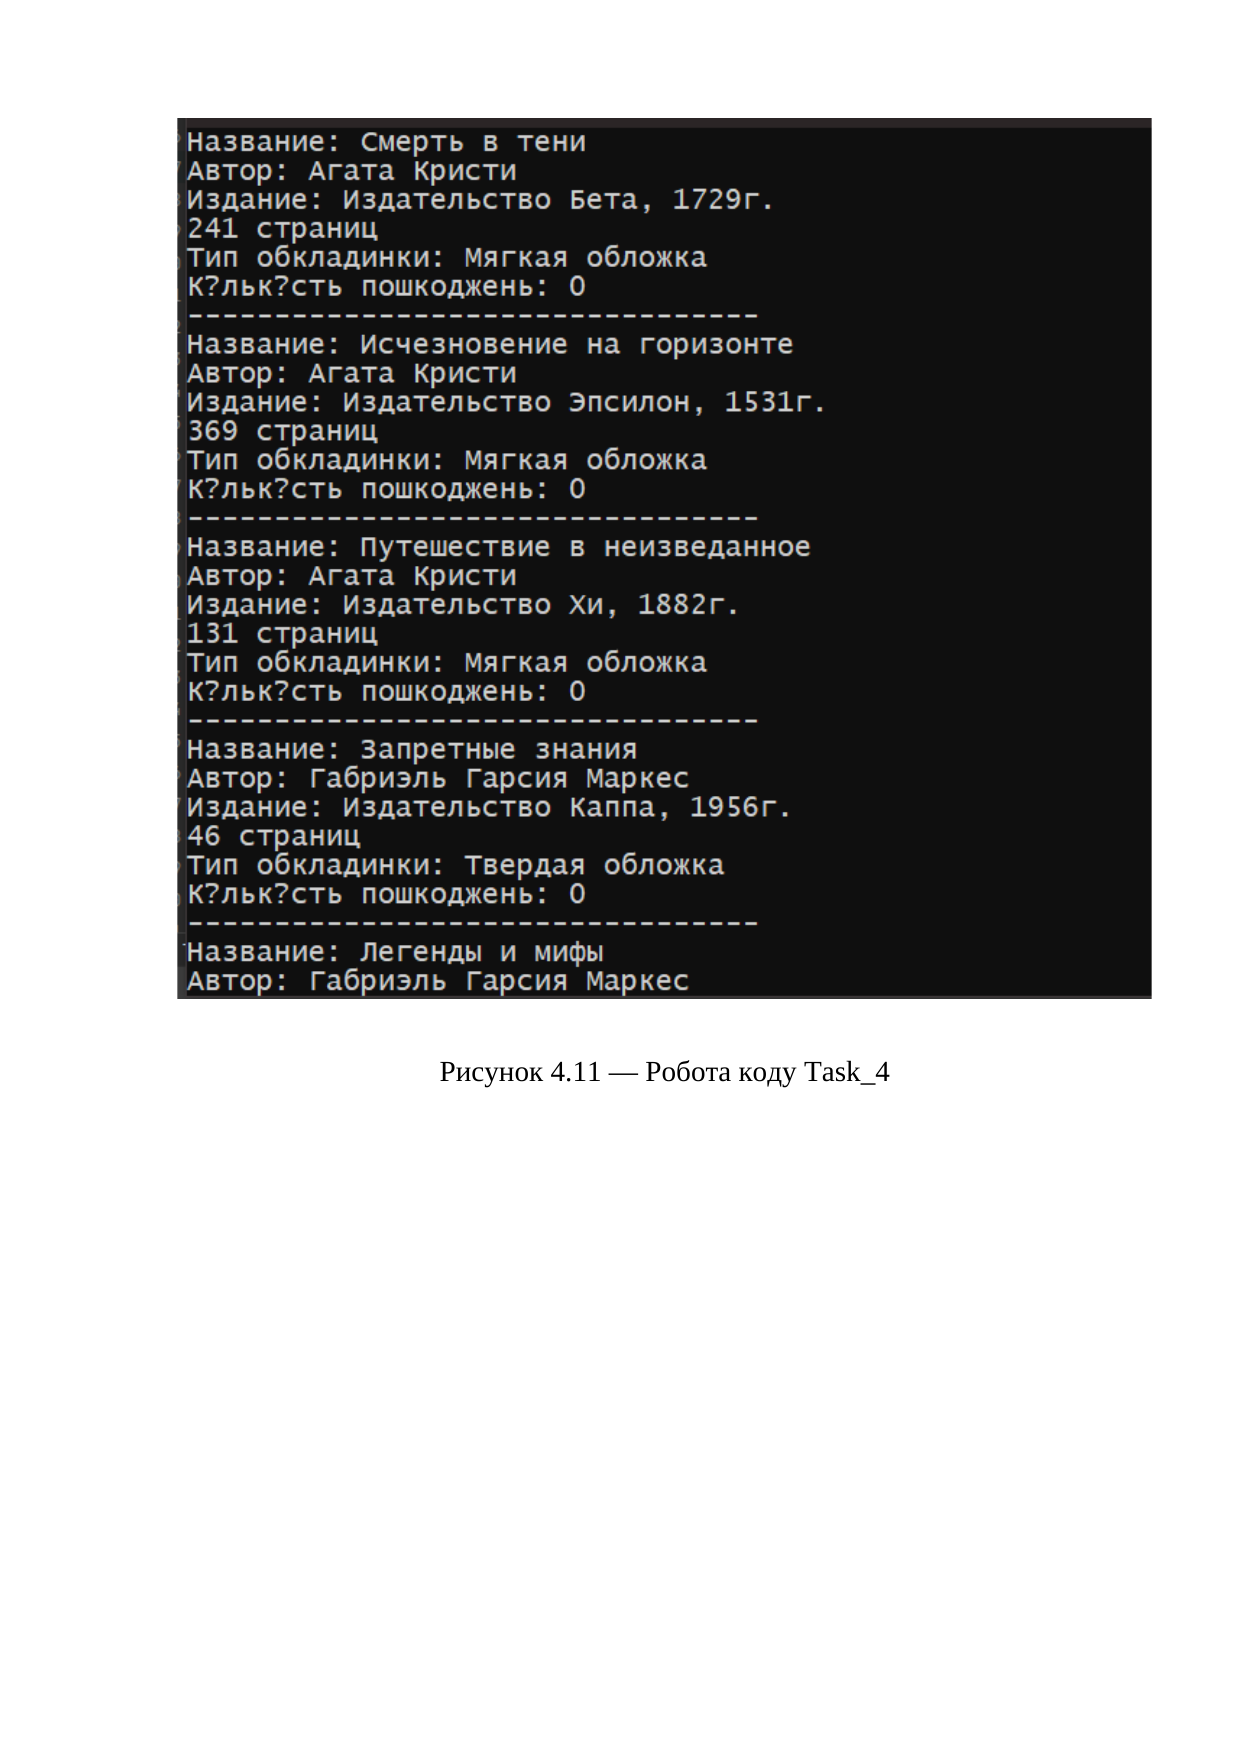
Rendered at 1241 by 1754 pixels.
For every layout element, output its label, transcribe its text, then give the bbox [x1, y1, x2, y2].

picture [177, 118, 1152, 999]
list Рисунок 4.11 — Робота коду Task_4 [177, 1054, 1152, 1088]
